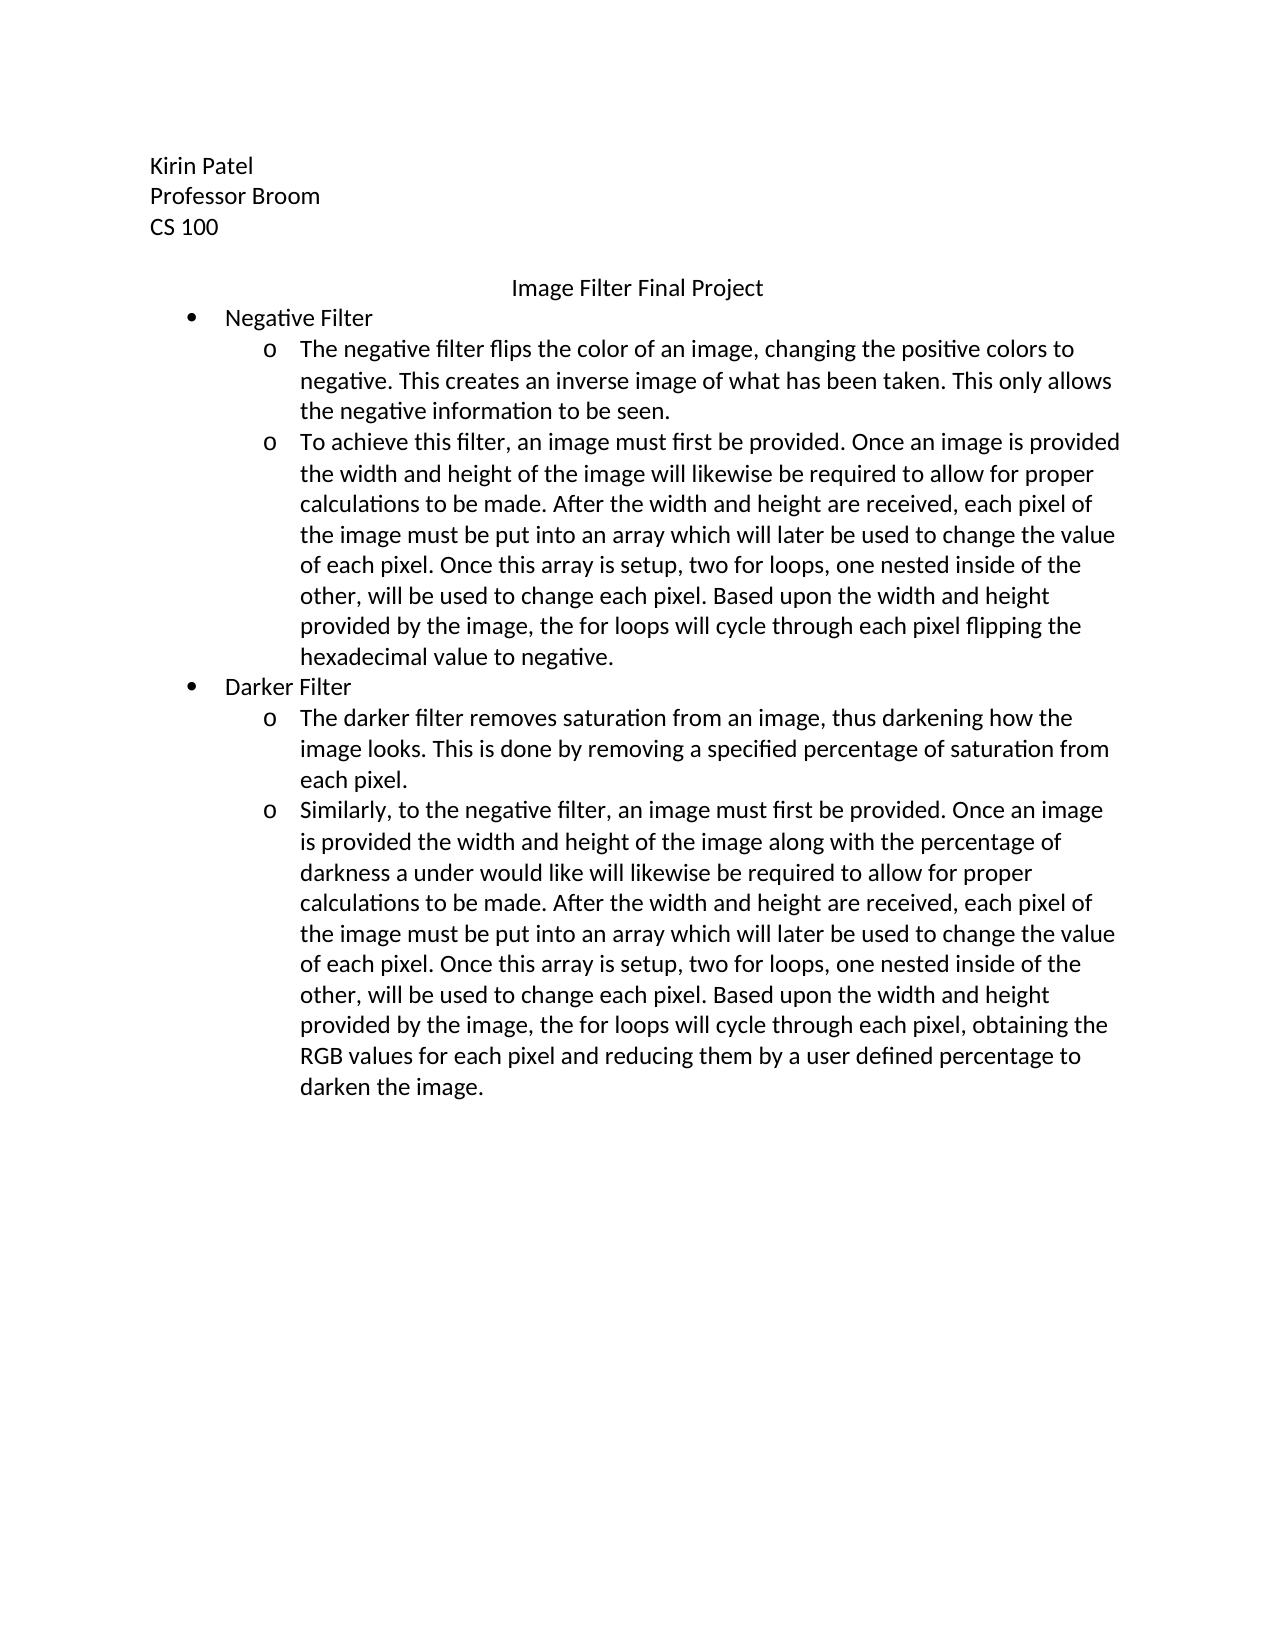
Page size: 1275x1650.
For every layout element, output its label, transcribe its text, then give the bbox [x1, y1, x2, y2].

text Kirin Patel [150, 150, 1125, 181]
list Similarly, to the negative filter, an image must first be provided. Once an image is provided the width and height of the image along with the percentage of darkness a under would like will likewise be required to allow for proper calculations to be made. After the width and height are received, each pixel of the image must be put into an array which will later be used to change the value of each pixel. Once this array is setup, two for loops, one nested inside of the other, will be used to change each pixel. Based upon the width and height provided by the image, the for loops will cycle through each pixel, obtaining the RGB values for each pixel and reducing them by a user defined percentage to darken the image. [262, 795, 1125, 1101]
list The darker filter removes saturation from an image, thus darkening how the image looks. This is done by removing a specified percentage of saturation from each pixel. [262, 702, 1125, 795]
list Negative Filter [187, 303, 1125, 333]
text CS 100 [150, 211, 1125, 242]
text Professor Broom [150, 181, 1125, 211]
list The negative filter flips the color of an image, changing the positive colors to negative. This creates an inverse image of what has been taken. This only allows the negative information to be seen. [262, 333, 1125, 426]
list To achieve this filter, an image must first be provided. Once an image is provided the width and height of the image will likewise be required to allow for proper calculations to be made. After the width and height are received, each pixel of the image must be put into an array which will later be used to change the value of each pixel. Once this array is setup, two for loops, one nested inside of the other, will be used to change each pixel. Based upon the width and height provided by the image, the for loops will cycle through each pixel flipping the hexadecimal value to negative. [262, 426, 1125, 671]
list Darker Filter [187, 671, 1125, 702]
text Image Filter Final Project [150, 272, 1125, 303]
